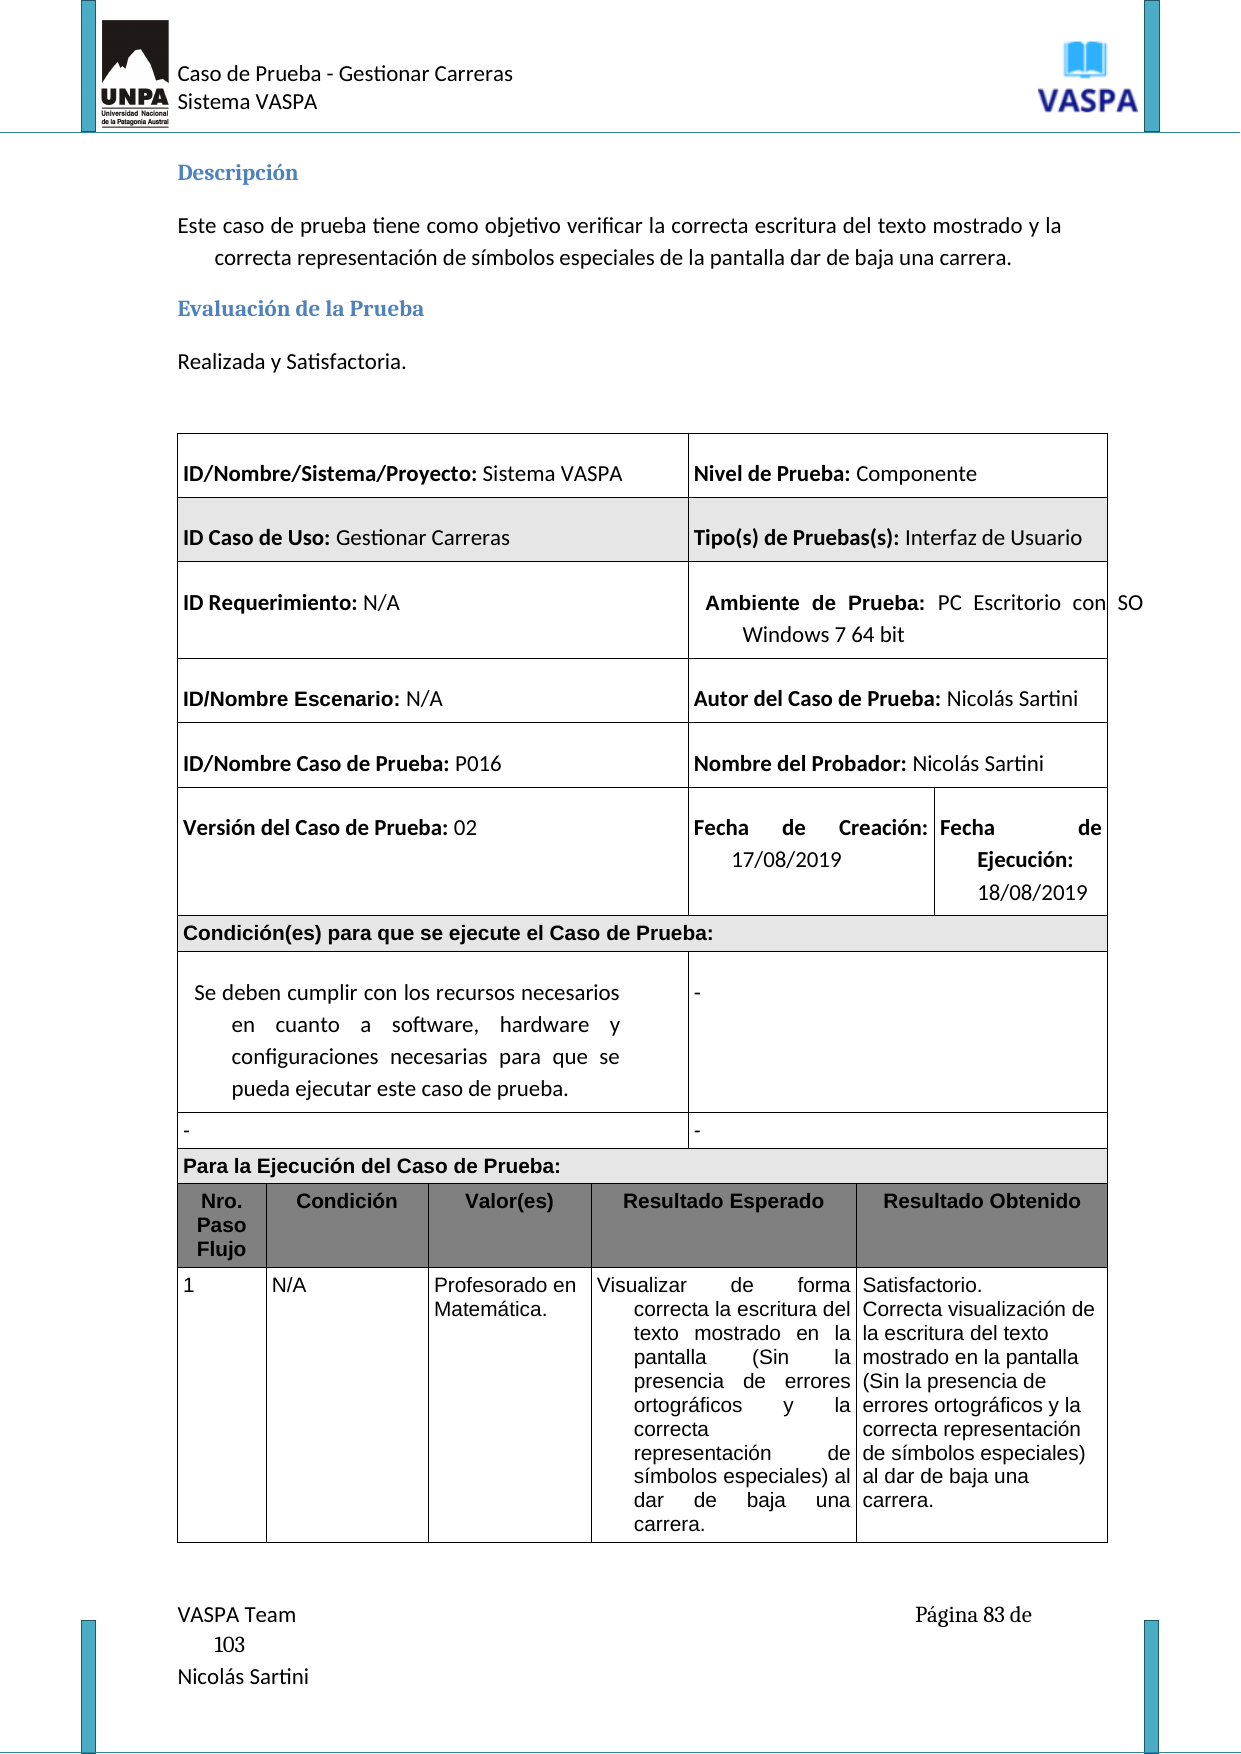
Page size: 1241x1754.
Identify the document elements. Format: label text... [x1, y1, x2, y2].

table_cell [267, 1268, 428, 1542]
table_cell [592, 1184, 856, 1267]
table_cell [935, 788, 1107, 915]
picture [1032, 21, 1143, 132]
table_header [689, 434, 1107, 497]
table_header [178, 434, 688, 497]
text Descripción [177, 160, 1063, 186]
text Realizada y Satisfactoria. [177, 347, 1063, 375]
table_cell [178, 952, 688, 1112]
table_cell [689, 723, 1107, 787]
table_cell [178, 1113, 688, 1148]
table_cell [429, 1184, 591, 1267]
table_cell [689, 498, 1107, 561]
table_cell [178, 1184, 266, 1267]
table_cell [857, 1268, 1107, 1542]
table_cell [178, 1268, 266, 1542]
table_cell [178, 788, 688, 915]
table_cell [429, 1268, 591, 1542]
picture [100, 18, 170, 129]
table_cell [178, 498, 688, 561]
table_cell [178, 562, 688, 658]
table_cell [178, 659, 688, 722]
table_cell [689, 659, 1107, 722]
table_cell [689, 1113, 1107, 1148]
text Evaluación de la Prueba [177, 296, 1063, 322]
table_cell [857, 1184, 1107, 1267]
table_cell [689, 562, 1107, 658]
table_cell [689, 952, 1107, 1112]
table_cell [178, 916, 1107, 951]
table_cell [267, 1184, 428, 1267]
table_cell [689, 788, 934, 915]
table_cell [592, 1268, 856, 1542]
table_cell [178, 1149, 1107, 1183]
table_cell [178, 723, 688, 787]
text Este caso de prueba tiene como objetivo verificar la correcta escritura del texto mostrado y la correcta representación de símbolos especiales de la pantalla dar de baja una carrera. [177, 211, 1063, 271]
